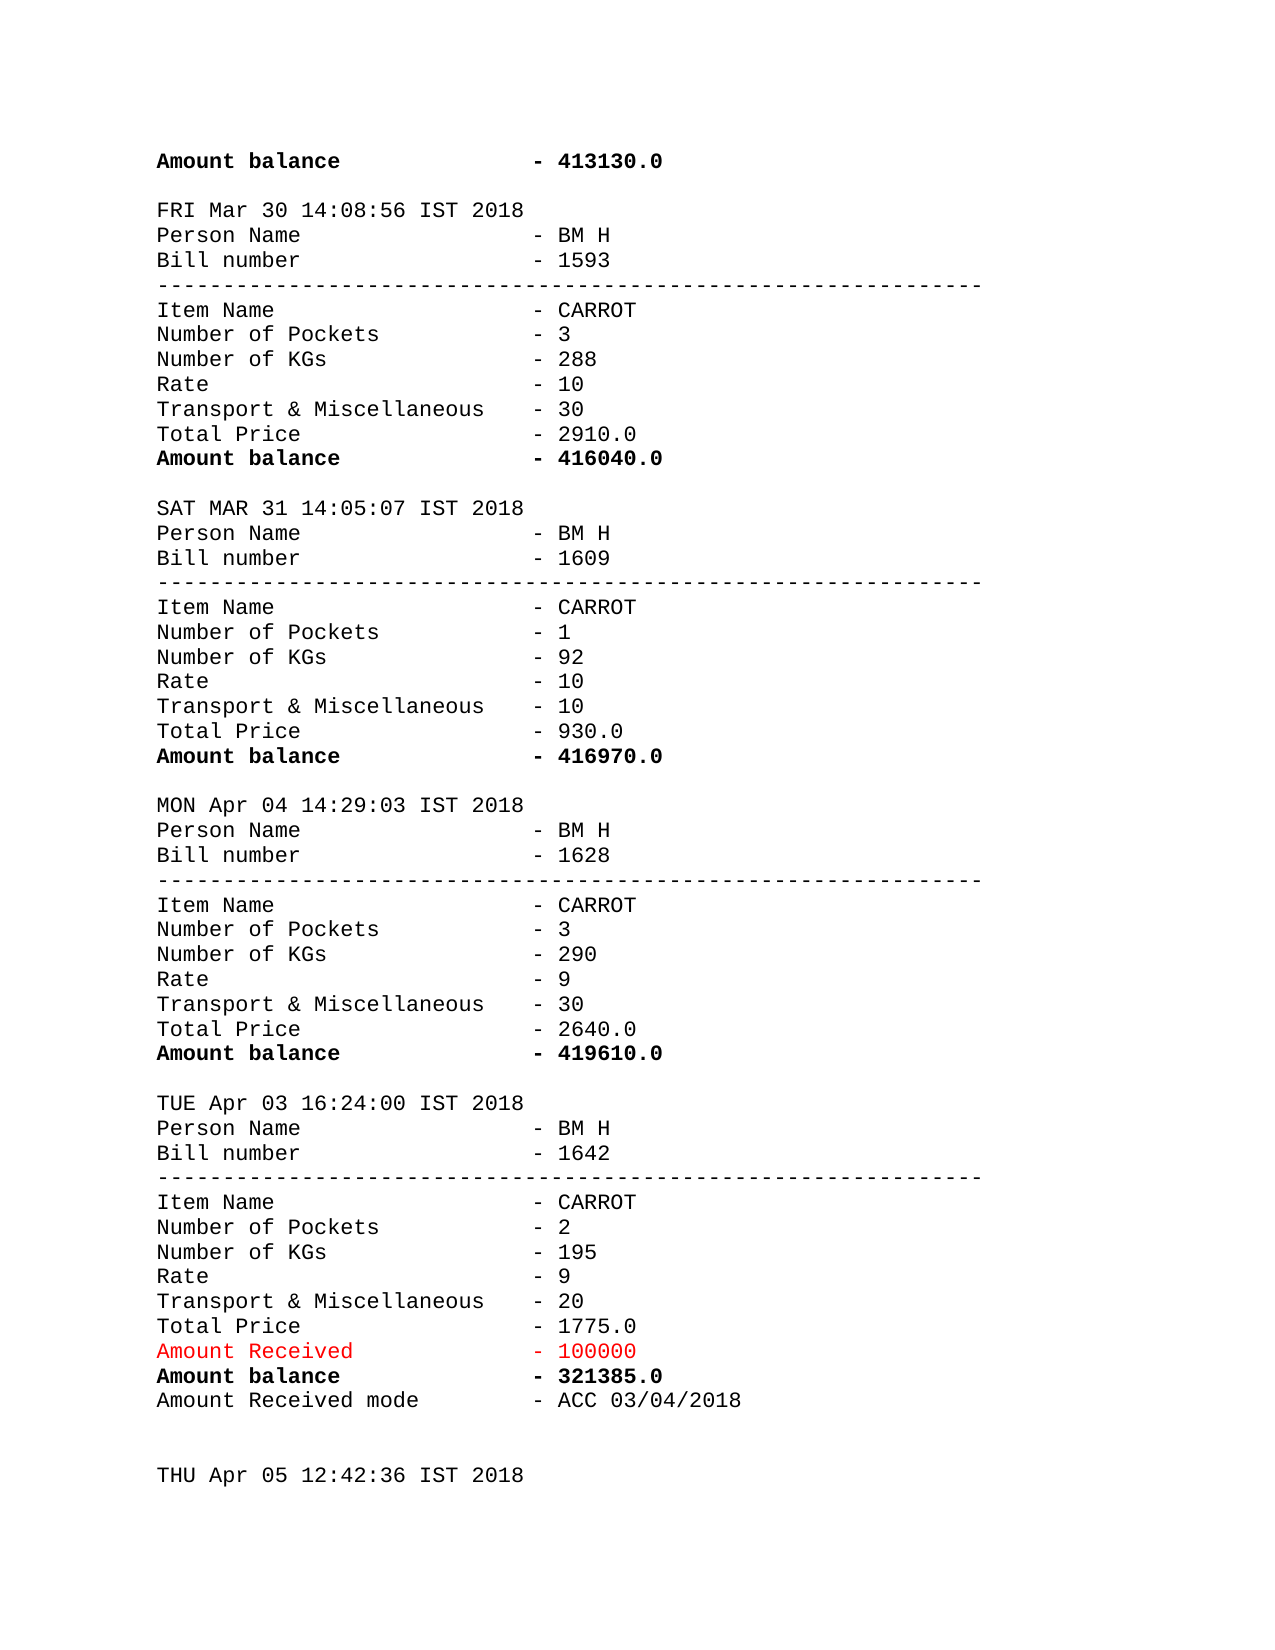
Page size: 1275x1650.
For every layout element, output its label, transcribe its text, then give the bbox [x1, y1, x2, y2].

text Total Price - 1775.0 [156, 1315, 1118, 1340]
text Number of Pockets - 3 [156, 918, 1118, 943]
text Person Name - BM H [156, 819, 1118, 844]
text TUE Apr 03 16:24:00 IST 2018 [156, 1092, 1118, 1117]
text Amount balance - 419610.0 [156, 1042, 1118, 1067]
text Number of KGs - 290 [156, 943, 1118, 968]
text Item Name - CARROT [156, 1191, 1118, 1216]
text Rate - 10 [156, 373, 1118, 398]
text Number of Pockets - 1 [156, 621, 1118, 646]
text Transport & Miscellaneous - 30 [156, 993, 1118, 1018]
text Rate - 10 [156, 671, 1118, 695]
text Total Price - 2910.0 [156, 423, 1118, 447]
text --------------------------------------------------------------- [156, 571, 1118, 596]
text Item Name - CARROT [156, 299, 1118, 323]
text Number of Pockets - 3 [156, 323, 1118, 348]
text Number of KGs - 288 [156, 348, 1118, 373]
text THU Apr 05 12:42:36 IST 2018 [156, 1464, 1118, 1489]
text Bill number - 1628 [156, 844, 1118, 869]
text Number of KGs - 92 [156, 646, 1118, 671]
text --------------------------------------------------------------- [156, 869, 1118, 894]
text Transport & Miscellaneous - 10 [156, 695, 1118, 720]
text Amount balance - 416970.0 [156, 745, 1118, 770]
text --------------------------------------------------------------- [156, 1166, 1118, 1191]
text Item Name - CARROT [156, 596, 1118, 621]
text MON Apr 04 14:29:03 IST 2018 [156, 794, 1118, 819]
text Amount Received mode - ACC 03/04/2018 [156, 1389, 1118, 1414]
text Item Name - CARROT [156, 894, 1118, 918]
text Bill number - 1609 [156, 547, 1118, 571]
text Total Price - 2640.0 [156, 1018, 1118, 1042]
text Transport & Miscellaneous - 30 [156, 398, 1118, 423]
text SAT MAR 31 14:05:07 IST 2018 [156, 497, 1118, 522]
text Amount balance - 416040.0 [156, 447, 1118, 472]
text Transport & Miscellaneous - 20 [156, 1290, 1118, 1315]
text Person Name - BM H [156, 522, 1118, 547]
text Total Price - 930.0 [156, 720, 1118, 745]
text Amount balance - 413130.0 [156, 150, 1118, 175]
text Number of KGs - 195 [156, 1241, 1118, 1266]
text Rate - 9 [156, 968, 1118, 993]
text Person Name - BM H [156, 1117, 1118, 1142]
text Number of Pockets - 2 [156, 1216, 1118, 1241]
text --------------------------------------------------------------- [156, 274, 1118, 299]
text Amount Received - 100000 [156, 1340, 1118, 1365]
text Rate - 9 [156, 1266, 1118, 1290]
text FRI Mar 30 14:08:56 IST 2018 [156, 199, 1118, 224]
text Bill number - 1593 [156, 249, 1118, 274]
text Bill number - 1642 [156, 1142, 1118, 1166]
text Person Name - BM H [156, 224, 1118, 249]
text Amount balance - 321385.0 [156, 1365, 1118, 1389]
